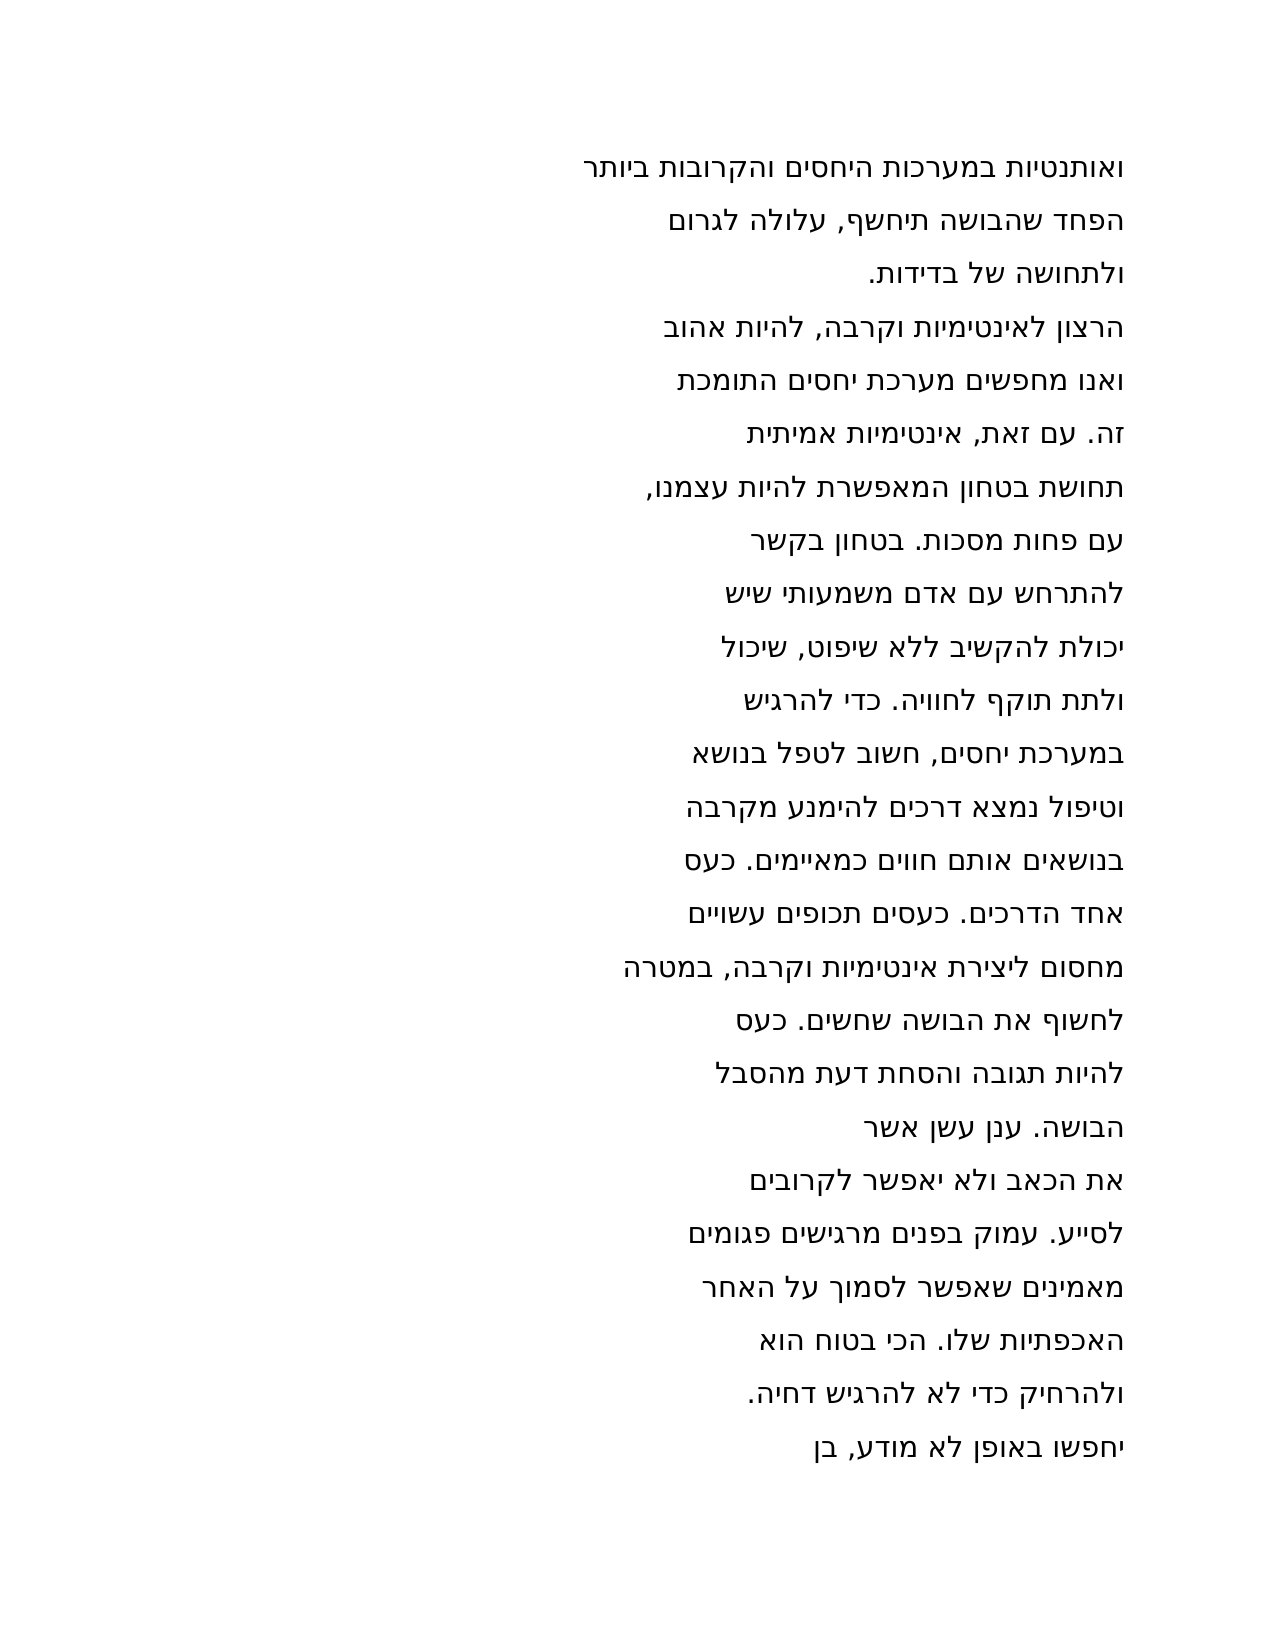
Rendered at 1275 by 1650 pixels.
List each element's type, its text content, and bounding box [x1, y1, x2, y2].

text ולתחושה של בדידות. [150, 257, 1125, 291]
text יחפשו באופן לא מודע, בן [150, 1430, 1125, 1464]
text הרצון לאינטימיות וקרבה, להיות אהוב [150, 310, 1125, 344]
text את הכאב ולא יאפשר לקרובים [150, 1163, 1125, 1197]
text הפחד שהבושה תיחשף, עלולה לגרום [150, 203, 1125, 237]
text זה. עם זאת, אינטימיות אמיתית [150, 417, 1125, 451]
text ולתת תוקף לחוויה. כדי להרגיש [150, 683, 1125, 717]
text וטיפול נמצא דרכים להימנע מקרבה [150, 790, 1125, 824]
text מאמינים שאפשר לסמוך על האחר [150, 1270, 1125, 1304]
text לחשוף את הבושה שחשים. כעס [150, 1003, 1125, 1037]
text בנושאים אותם חווים כמאיימים. כעס [150, 843, 1125, 877]
text עם פחות מסכות. בטחון בקשר [150, 523, 1125, 557]
text תחושת בטחון המאפשרת להיות עצמנו, [150, 470, 1125, 504]
text מחסום ליצירת אינטימיות וקרבה, במטרה [150, 950, 1125, 984]
text ולהרחיק כדי לא להרגיש דחיה. [150, 1377, 1125, 1411]
text הבושה. ענן עשן אשר [150, 1110, 1125, 1144]
text ואותנטיות במערכות היחסים והקרובות ביותר [150, 150, 1125, 184]
text במערכת יחסים, חשוב לטפל בנושא [150, 737, 1125, 771]
text להתרחש עם אדם משמעותי שיש [150, 577, 1125, 611]
text יכולת להקשיב ללא שיפוט, שיכול [150, 630, 1125, 664]
text ואנו מחפשים מערכת יחסים התומכת [150, 363, 1125, 397]
text לסייע. עמוק בפנים מרגישים פגומים [150, 1217, 1125, 1251]
text האכפתיות שלו. הכי בטוח הוא [150, 1323, 1125, 1357]
text להיות תגובה והסחת דעת מהסבל [150, 1057, 1125, 1091]
text אחד הדרכים. כעסים תכופים עשויים [150, 897, 1125, 931]
